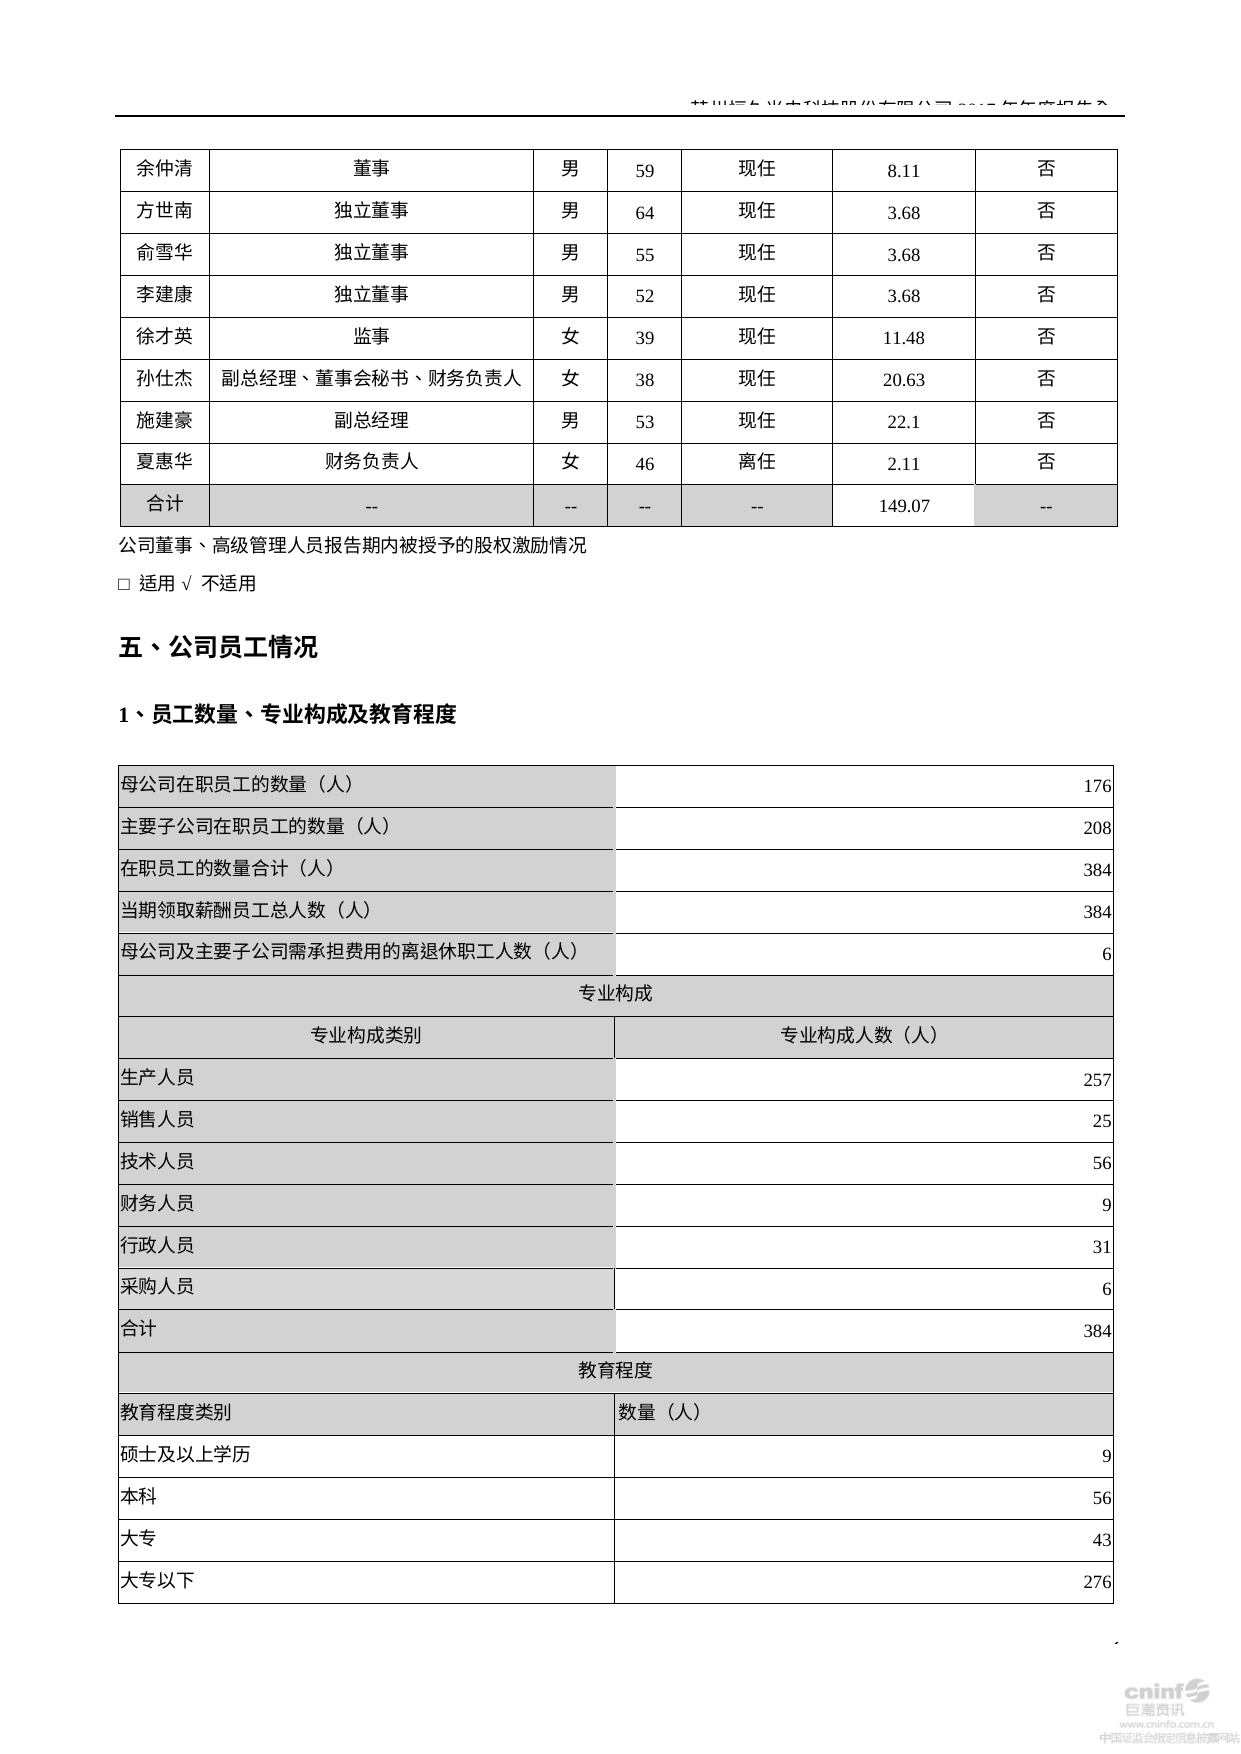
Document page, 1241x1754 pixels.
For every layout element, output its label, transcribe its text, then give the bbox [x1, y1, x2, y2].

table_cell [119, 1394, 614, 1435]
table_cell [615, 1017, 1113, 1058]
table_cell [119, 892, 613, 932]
picture [1099, 1673, 1241, 1754]
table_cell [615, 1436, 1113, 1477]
subtitle 五、公司员工情况 [118, 629, 1240, 664]
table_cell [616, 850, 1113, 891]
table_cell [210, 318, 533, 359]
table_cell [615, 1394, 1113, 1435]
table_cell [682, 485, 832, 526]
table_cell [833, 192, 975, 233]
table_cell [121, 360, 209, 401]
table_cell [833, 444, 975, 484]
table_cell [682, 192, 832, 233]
text 公司董事、高级管理人员报告期内被授予的股权激励情况 [118, 532, 1240, 558]
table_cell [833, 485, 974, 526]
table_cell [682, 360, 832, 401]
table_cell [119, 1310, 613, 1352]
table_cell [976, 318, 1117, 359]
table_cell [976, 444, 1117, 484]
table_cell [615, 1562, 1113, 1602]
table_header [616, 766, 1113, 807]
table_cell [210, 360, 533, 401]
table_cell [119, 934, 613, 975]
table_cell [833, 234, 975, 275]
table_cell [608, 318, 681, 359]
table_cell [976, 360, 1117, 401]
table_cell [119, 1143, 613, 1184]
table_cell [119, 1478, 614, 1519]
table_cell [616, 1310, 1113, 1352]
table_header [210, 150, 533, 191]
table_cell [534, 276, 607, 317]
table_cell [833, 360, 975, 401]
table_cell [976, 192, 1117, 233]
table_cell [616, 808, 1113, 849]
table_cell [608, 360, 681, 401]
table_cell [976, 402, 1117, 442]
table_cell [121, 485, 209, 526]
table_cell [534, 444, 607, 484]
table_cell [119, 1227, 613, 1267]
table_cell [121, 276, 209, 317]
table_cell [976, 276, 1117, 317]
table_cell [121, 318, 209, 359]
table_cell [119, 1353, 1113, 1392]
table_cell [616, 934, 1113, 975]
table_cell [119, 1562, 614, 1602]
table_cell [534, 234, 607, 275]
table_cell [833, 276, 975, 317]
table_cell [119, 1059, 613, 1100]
text □ 适用 √ 不适用 [118, 570, 1240, 596]
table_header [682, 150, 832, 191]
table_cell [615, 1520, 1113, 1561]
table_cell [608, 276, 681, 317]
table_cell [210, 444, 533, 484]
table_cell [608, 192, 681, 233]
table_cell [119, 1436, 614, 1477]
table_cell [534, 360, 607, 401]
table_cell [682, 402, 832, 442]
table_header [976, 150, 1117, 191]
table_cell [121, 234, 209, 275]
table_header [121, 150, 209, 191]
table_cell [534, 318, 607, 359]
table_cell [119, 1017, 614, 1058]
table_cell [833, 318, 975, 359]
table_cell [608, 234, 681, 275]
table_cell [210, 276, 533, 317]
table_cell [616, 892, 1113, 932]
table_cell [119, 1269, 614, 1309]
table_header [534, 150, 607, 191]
subtitle 1、员工数量、专业构成及教育程度 [118, 699, 1240, 728]
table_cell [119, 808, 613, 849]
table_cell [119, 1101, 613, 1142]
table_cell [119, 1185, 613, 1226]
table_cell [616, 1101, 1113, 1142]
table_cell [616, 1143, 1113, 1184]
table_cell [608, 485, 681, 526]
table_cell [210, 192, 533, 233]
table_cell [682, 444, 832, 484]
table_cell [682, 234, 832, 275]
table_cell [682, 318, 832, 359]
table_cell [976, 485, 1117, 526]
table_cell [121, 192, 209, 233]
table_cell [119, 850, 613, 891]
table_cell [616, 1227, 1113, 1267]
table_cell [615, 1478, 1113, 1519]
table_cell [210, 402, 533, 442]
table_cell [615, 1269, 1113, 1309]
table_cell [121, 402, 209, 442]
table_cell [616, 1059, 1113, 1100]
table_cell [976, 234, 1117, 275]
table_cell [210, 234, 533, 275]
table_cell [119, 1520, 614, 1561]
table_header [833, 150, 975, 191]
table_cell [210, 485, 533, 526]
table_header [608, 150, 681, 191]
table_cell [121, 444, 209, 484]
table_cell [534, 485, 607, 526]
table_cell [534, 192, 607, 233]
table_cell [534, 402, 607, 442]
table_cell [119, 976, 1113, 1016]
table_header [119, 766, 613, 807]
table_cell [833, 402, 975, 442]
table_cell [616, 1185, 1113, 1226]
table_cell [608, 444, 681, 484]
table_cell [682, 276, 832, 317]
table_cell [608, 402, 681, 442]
